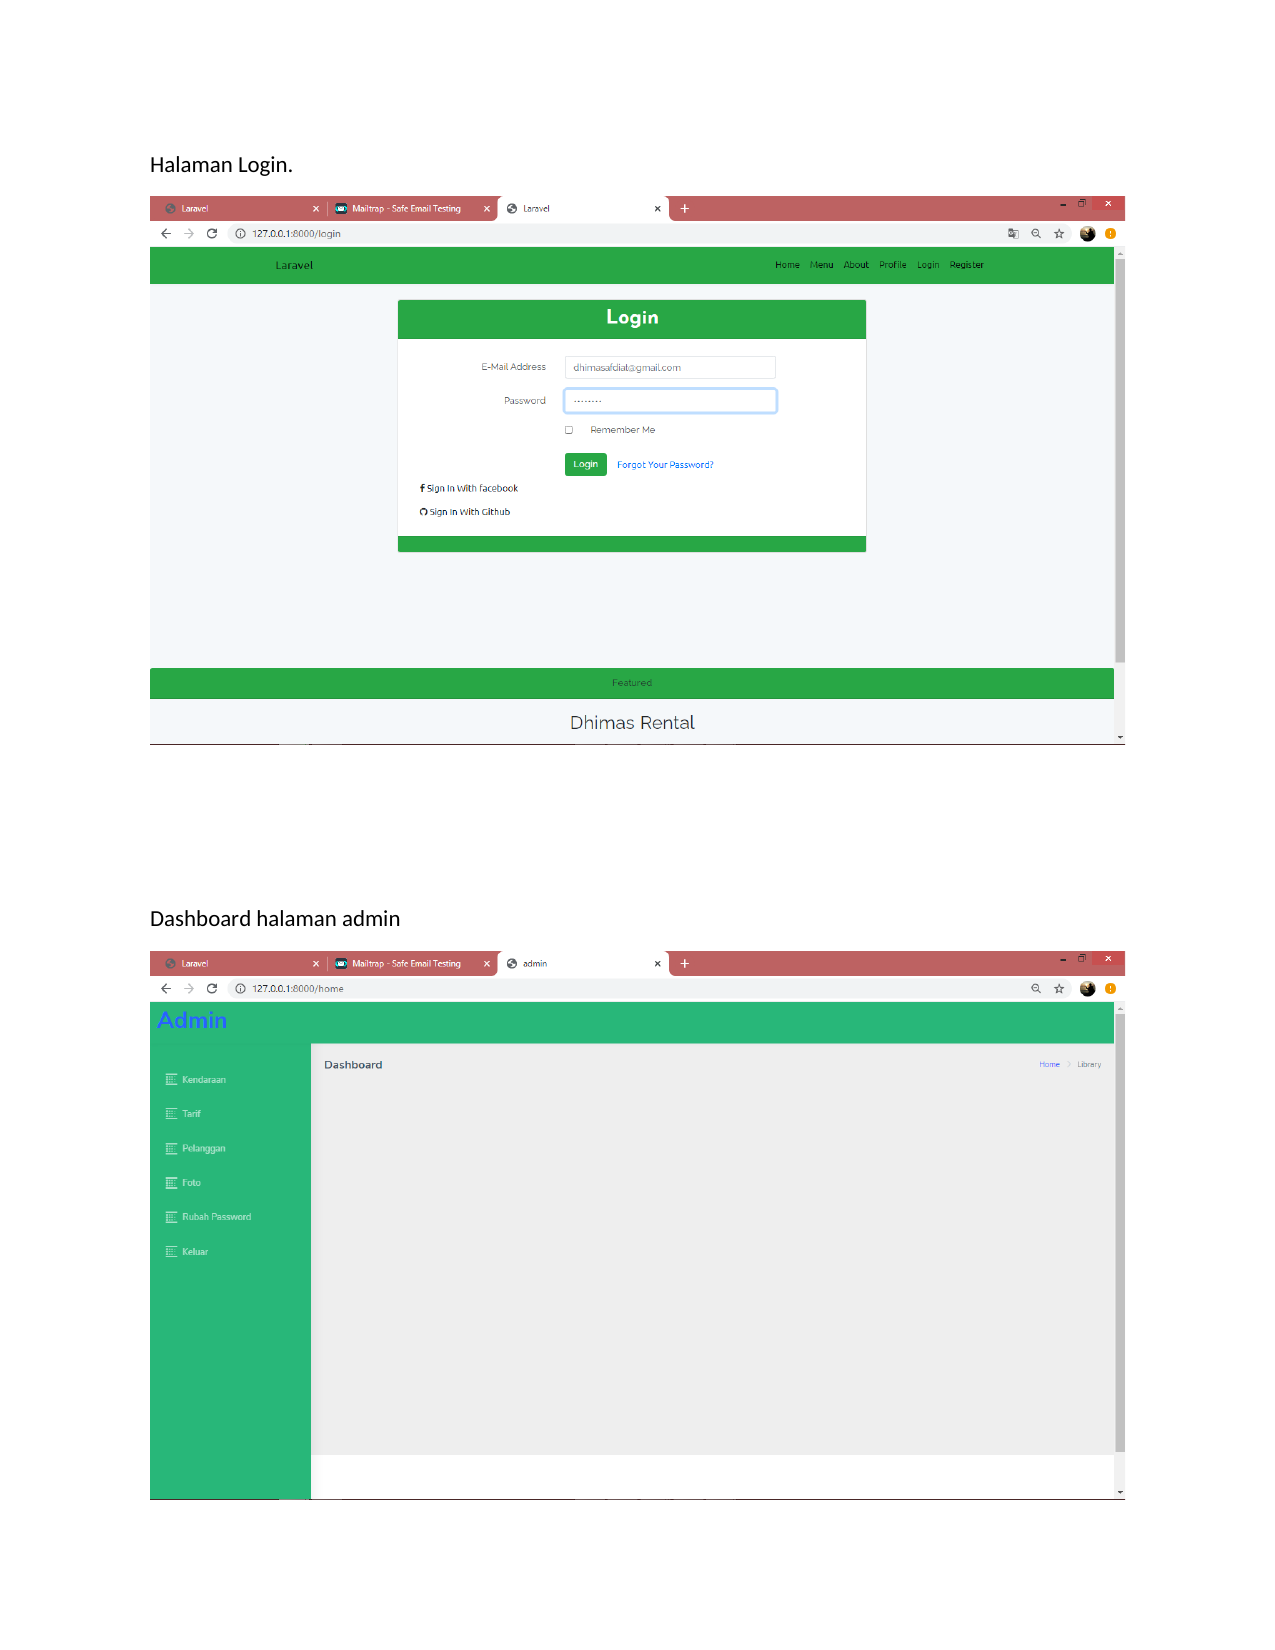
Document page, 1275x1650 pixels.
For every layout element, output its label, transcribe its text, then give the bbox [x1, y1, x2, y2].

text Dashboard halaman admin [150, 904, 1125, 932]
text Halaman Login. [150, 150, 1125, 178]
picture [150, 196, 1125, 745]
picture [150, 951, 1125, 1500]
